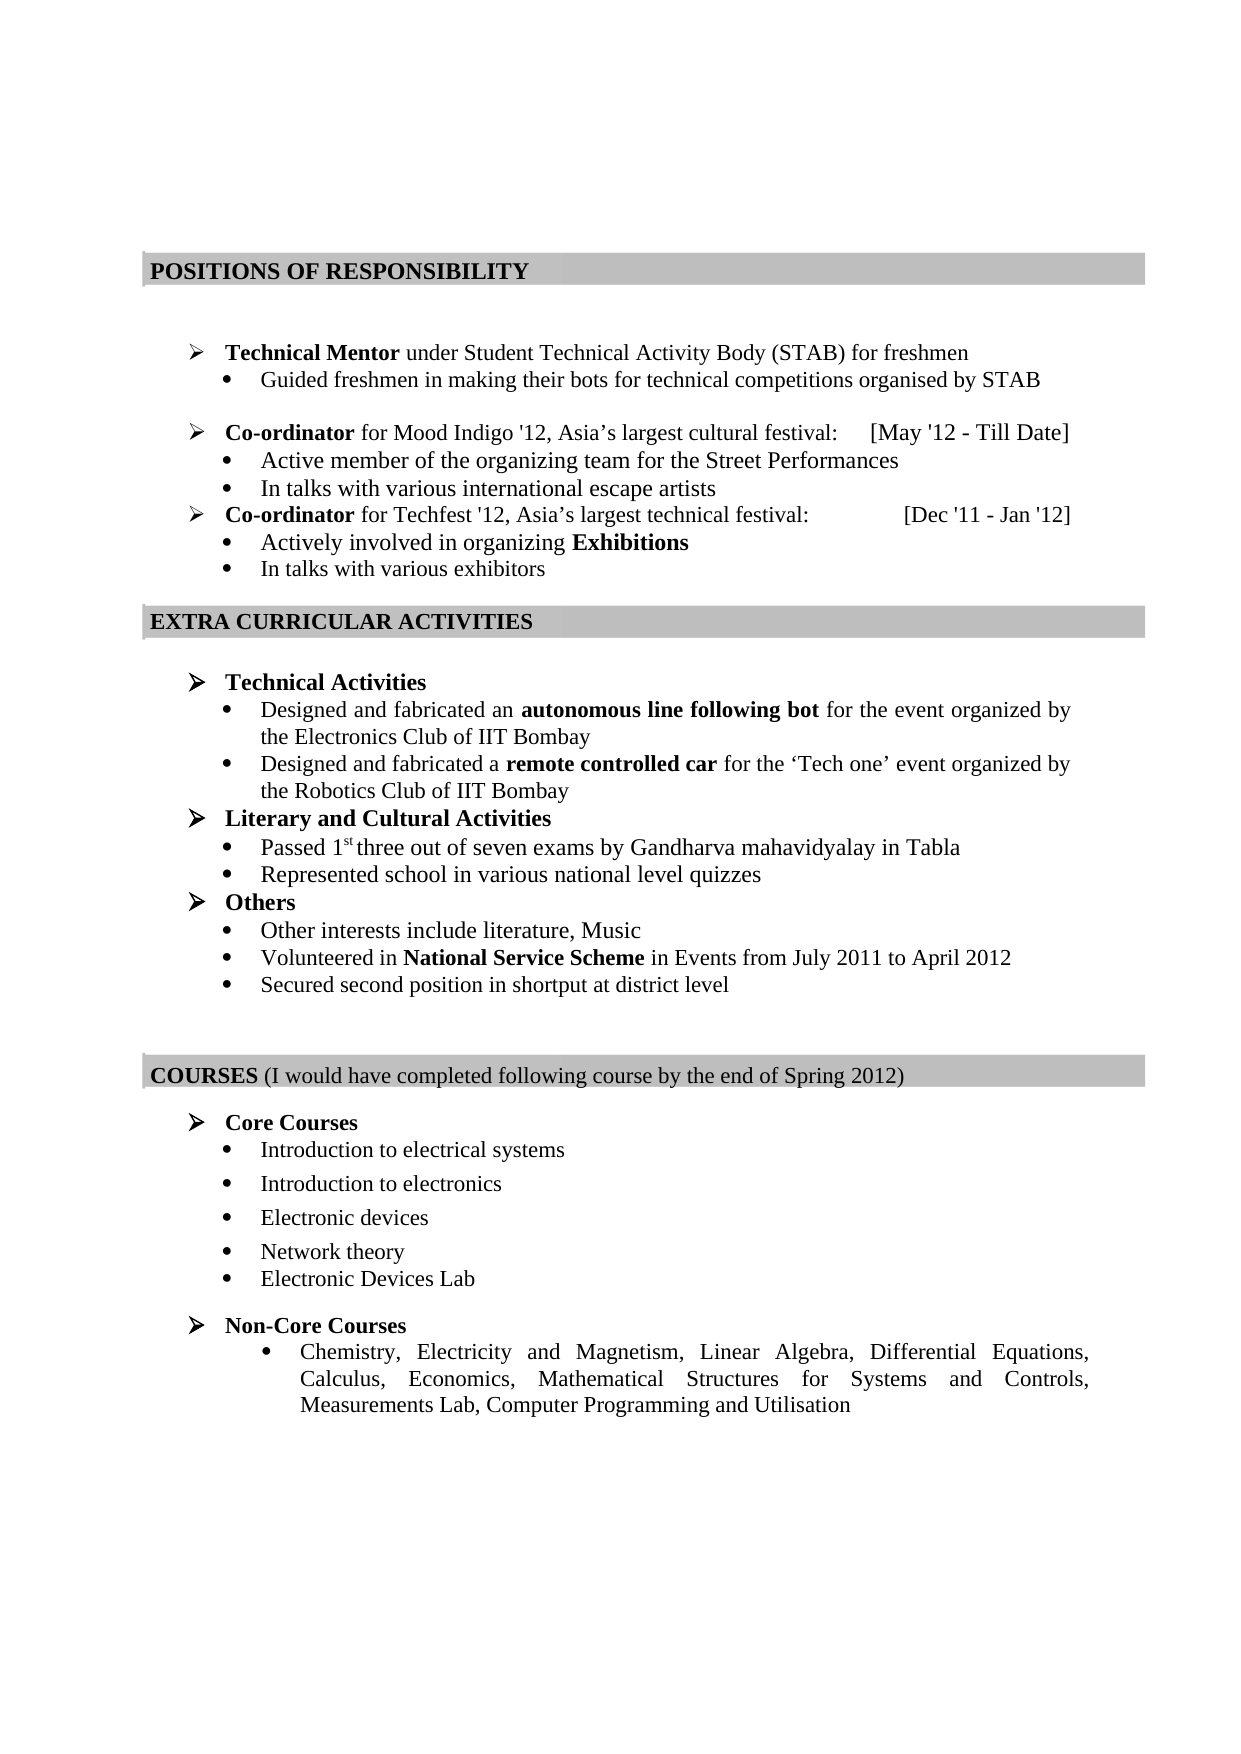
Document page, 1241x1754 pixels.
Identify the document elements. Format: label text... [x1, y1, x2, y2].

list Passed 1st three out of seven exams by Gandharva mahavidyalay in Tabla [223, 833, 1090, 860]
list Chemistry, Electricity and Magnetism, Linear Algebra, Differential Equations, Calculus, Economics, Mathematical Structures for Systems and Controls, Measurements Lab, Computer Programming and Utilisation [262, 1338, 1090, 1417]
list Secured second position in shortput at district level [223, 972, 1090, 998]
text EXTRA CURRICULAR ACTIVITIES [150, 608, 1090, 634]
list In talks with various international escape artists [223, 474, 1090, 501]
list In talks with various exhibitors [223, 555, 1090, 582]
list Network theory [223, 1238, 1090, 1265]
list Electronic devices [223, 1204, 1090, 1231]
list Co-ordinator for Mood Indigo '12, Asia’s largest cultural festival: [May '12 - Till Date] [187, 418, 1090, 446]
list Designed and fabricated an autonomous line following bot for the event organized by the Electronics Club of IIT Bombay [223, 696, 1071, 749]
list Guided freshmen in making their bots for technical competitions organised by STAB [223, 366, 1090, 392]
list Electronic Devices Lab [223, 1265, 1090, 1291]
list Other interests include literature, Music [223, 916, 1090, 944]
list Introduction to electrical systems [223, 1136, 1090, 1162]
list Others [187, 888, 1090, 915]
list Actively involved in organizing Exhibitions [223, 528, 1090, 555]
list Core Courses [187, 1109, 1090, 1135]
list Designed and fabricated a remote controlled car for the ‘Tech one’ event organized by the Robotics Club of IIT Bombay [223, 750, 1071, 803]
list Non-Core Courses [187, 1312, 1090, 1338]
picture [142, 251, 1146, 287]
list Co-ordinator for Techfest '12, Asia’s largest technical festival: [Dec '11 - Jan '12] [187, 501, 1090, 528]
text POSITIONS OF RESPONSIBILITY [150, 257, 1090, 284]
picture [142, 1052, 1146, 1089]
list Literary and Cultural Activities [187, 804, 1071, 832]
list Technical Activities [187, 668, 1090, 696]
text COURSES (I would have completed following course by the end of Spring 2012) [150, 1062, 1090, 1088]
list Active member of the organizing team for the Street Performances [223, 446, 1090, 474]
list Introduction to electronics [223, 1170, 1090, 1196]
list Represented school in various national level quizzes [223, 860, 1090, 888]
picture [142, 603, 1146, 640]
list Technical Mentor under Student Technical Activity Body (STAB) for freshmen [187, 339, 1090, 366]
list Volunteered in National Service Scheme in Events from July 2011 to April 2012 [223, 944, 1090, 971]
